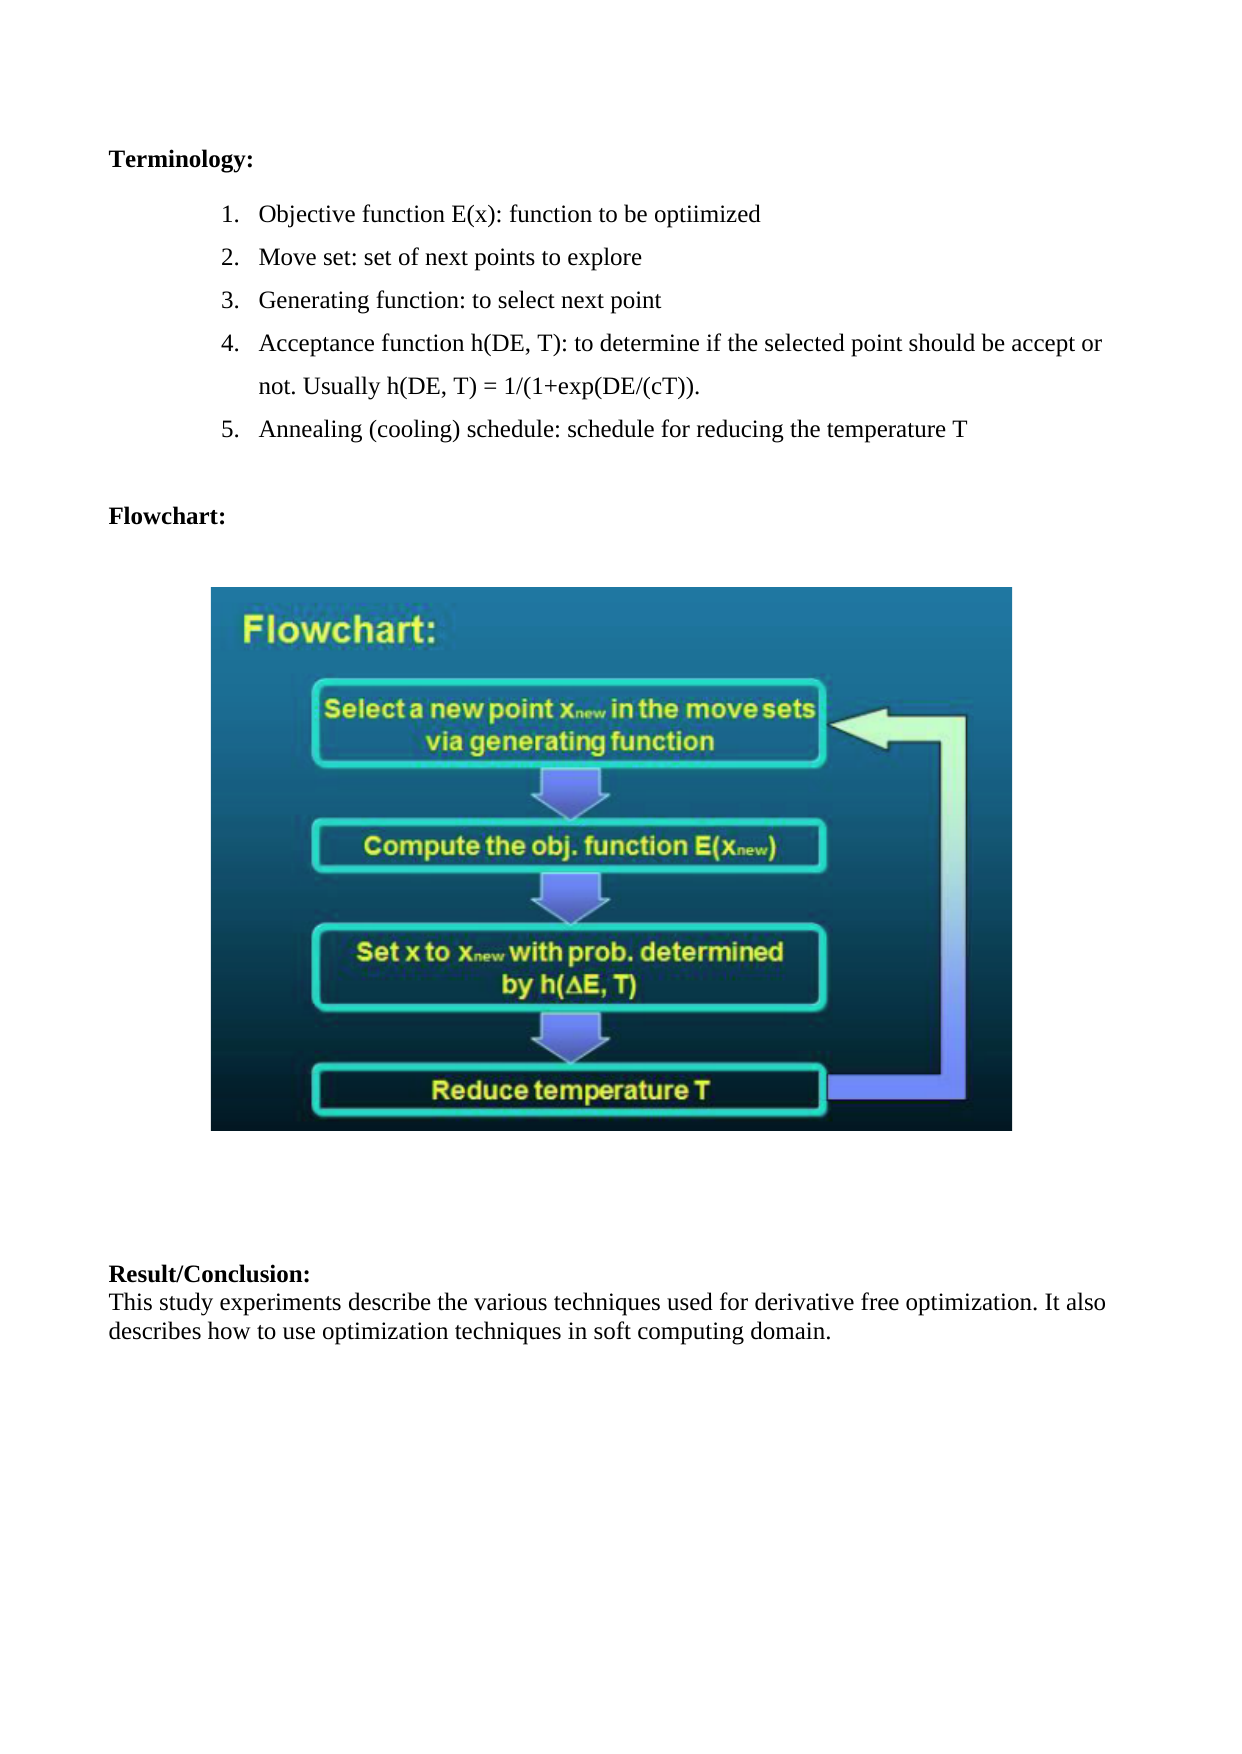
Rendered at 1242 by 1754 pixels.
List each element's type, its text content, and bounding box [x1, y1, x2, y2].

list Objective function E(x): function to be optiimized [221, 199, 1114, 228]
picture [210, 587, 1013, 1131]
list Annealing (cooling) schedule: schedule for reducing the temperature T [221, 414, 1114, 443]
list Move set: set of next points to explore [221, 242, 1114, 271]
text Result/Conclusion: [108, 1259, 1114, 1287]
list Generating function: to select next point [221, 285, 1114, 314]
text This study experiments describe the various techniques used for derivative free optimization. It also describes how to use optimization techniques in soft computing domain. [108, 1287, 1114, 1345]
text Terminology: [108, 144, 1114, 199]
text Flowchart: [108, 501, 1114, 529]
list Acceptance function h(DE, T): to determine if the selected point should be accept or not. Usually h(DE, T) = 1/(1+exp(DE/(cT)). [221, 328, 1114, 400]
